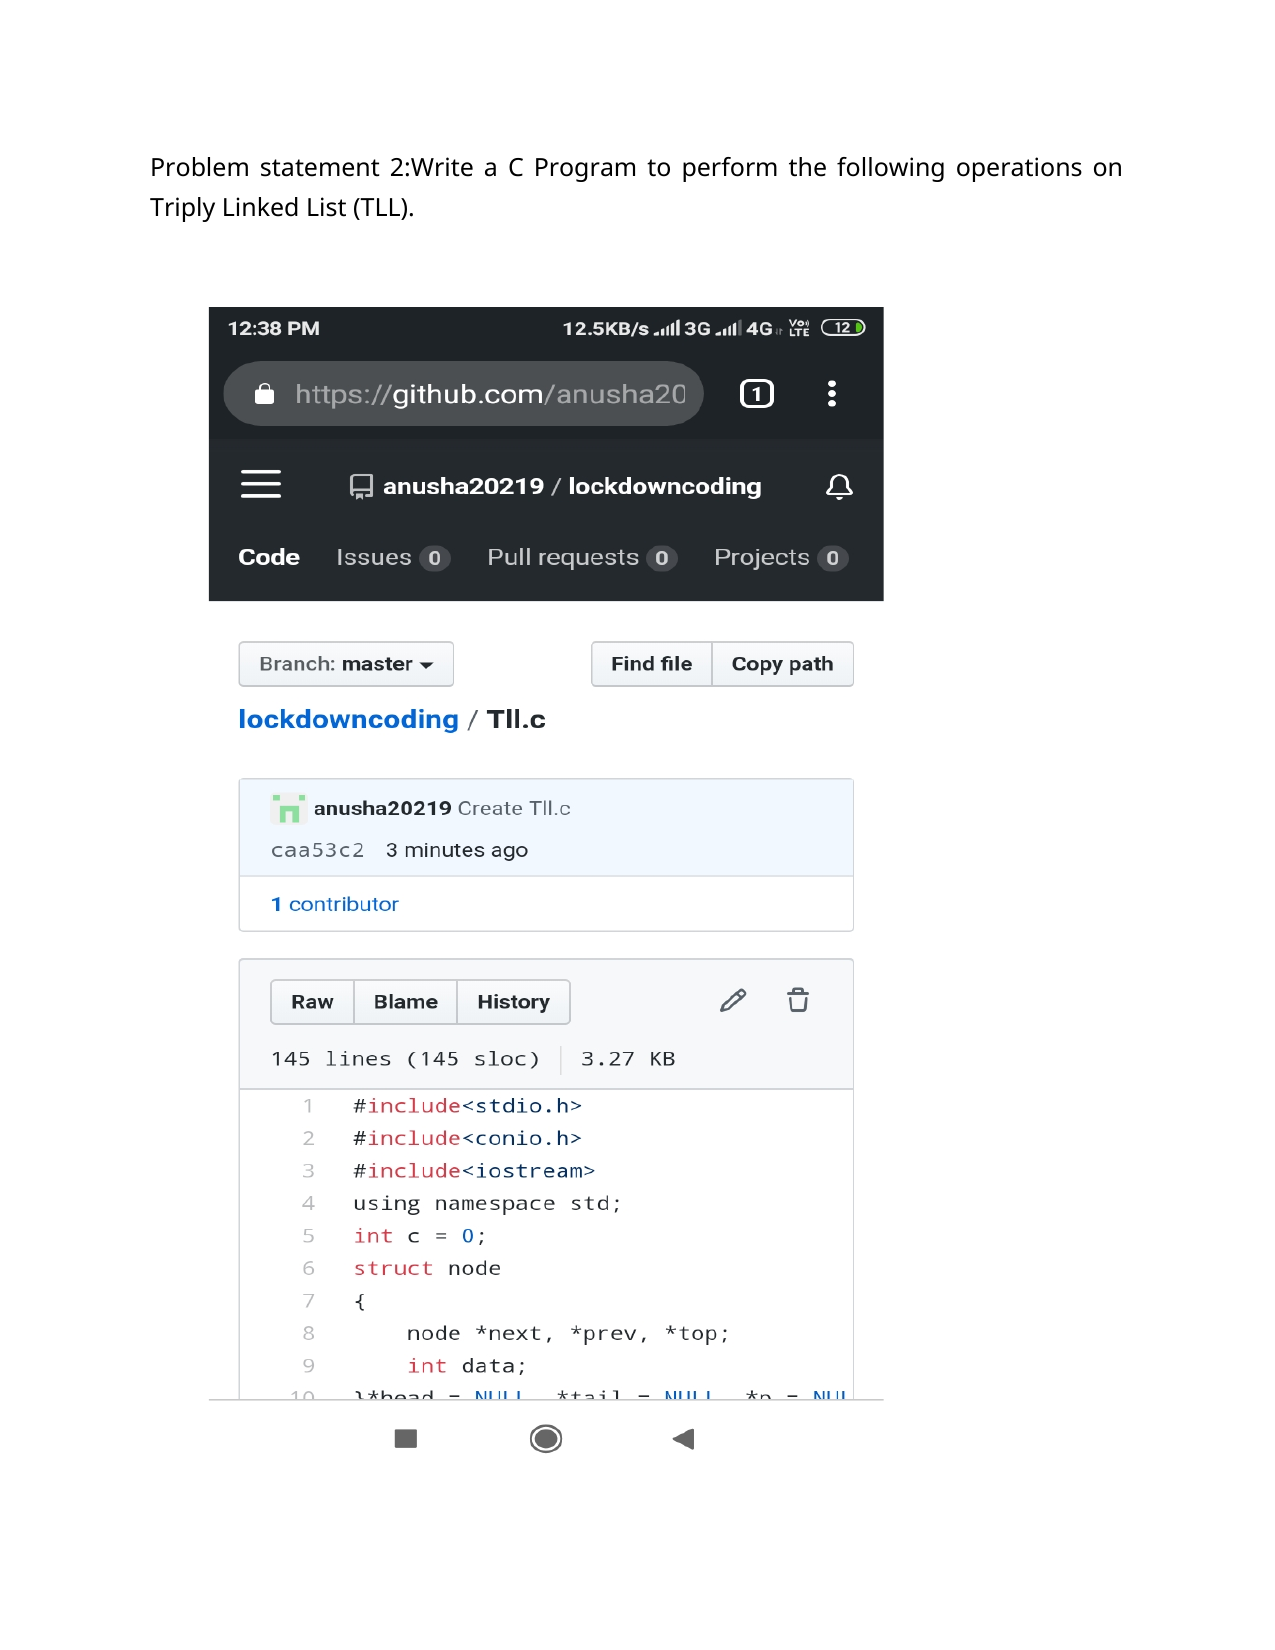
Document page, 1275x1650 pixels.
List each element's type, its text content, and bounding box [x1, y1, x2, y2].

text Problem statement 2:Write a C Program to perform the following operations on Triply Linked List (TLL). [150, 150, 1125, 223]
picture [208, 307, 884, 1477]
